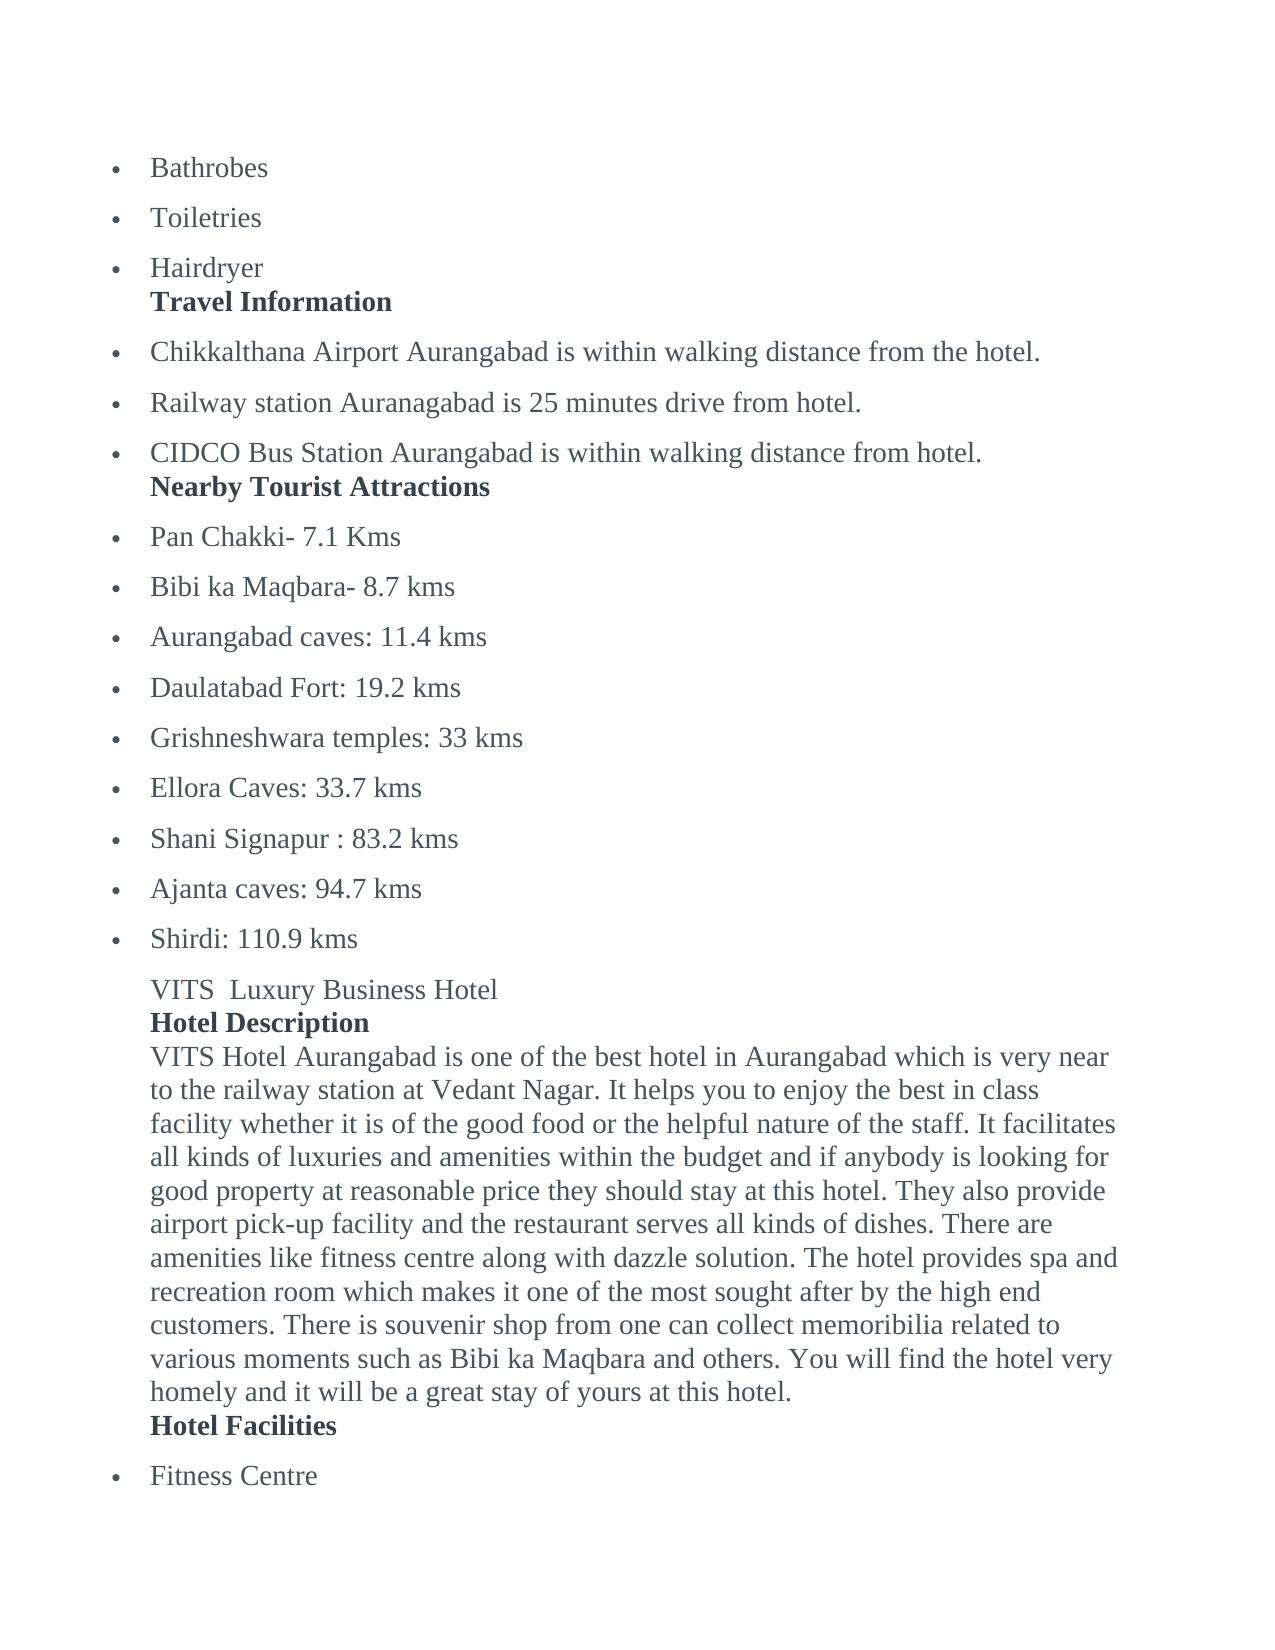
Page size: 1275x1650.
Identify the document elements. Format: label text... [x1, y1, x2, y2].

list Chikkalthana Airport Aurangabad is within walking distance from the hotel. [112, 334, 1125, 368]
list Ajanta caves: 94.7 kms [112, 871, 1125, 905]
list Shirdi: 110.9 kms [112, 921, 1125, 955]
list Fitness Centre [112, 1458, 1125, 1492]
list Toiletries [112, 200, 1125, 234]
list Bibi ka Maqbara- 8.7 kms [112, 569, 1125, 603]
subtitle Travel Information [150, 284, 1125, 318]
list Railway station Auranagabad is 25 minutes drive from hotel. [112, 385, 1125, 418]
list Pan Chakki- 7.1 Kms [112, 519, 1125, 552]
subtitle Hotel Facilities [150, 1408, 1125, 1441]
list Ellora Caves: 33.7 kms [112, 771, 1125, 804]
list Aurangabad caves: 11.4 kms [112, 619, 1125, 653]
list Grishneshwara temples: 33 kms [112, 720, 1125, 754]
text VITS Luxury Business Hotel [150, 972, 1125, 1005]
subtitle Hotel Description [150, 1005, 1125, 1039]
list Shani Signapur : 83.2 kms [112, 821, 1125, 854]
list Bathrobes [112, 150, 1125, 183]
list Daulatabad Fort: 19.2 kms [112, 670, 1125, 703]
list Hairdryer [112, 251, 1125, 284]
subtitle Nearby Tourist Attractions [150, 469, 1125, 502]
list CIDCO Bus Station Aurangabad is within walking distance from hotel. [112, 435, 1125, 469]
text VITS Hotel Aurangabad is one of the best hotel in Aurangabad which is very near to the railway station at Vedant Nagar. It helps you to enjoy the best in class facility whether it is of the good food or the helpful nature of the staff. It facilitates all kinds of luxuries and amenities within the budget and if anybody is looking for good property at reasonable price they should stay at this hotel. They also provide airport pick-up facility and the restaurant serves all kinds of dishes. There are amenities like fitness centre along with dazzle solution. The hotel provides spa and recreation room which makes it one of the most sought after by the high end customers. There is souvenir shop from one can collect memoribilia related to various moments such as Bibi ka Maqbara and others. You will find the hotel very homely and it will be a great stay of yours at this hotel. [150, 1039, 1125, 1408]
